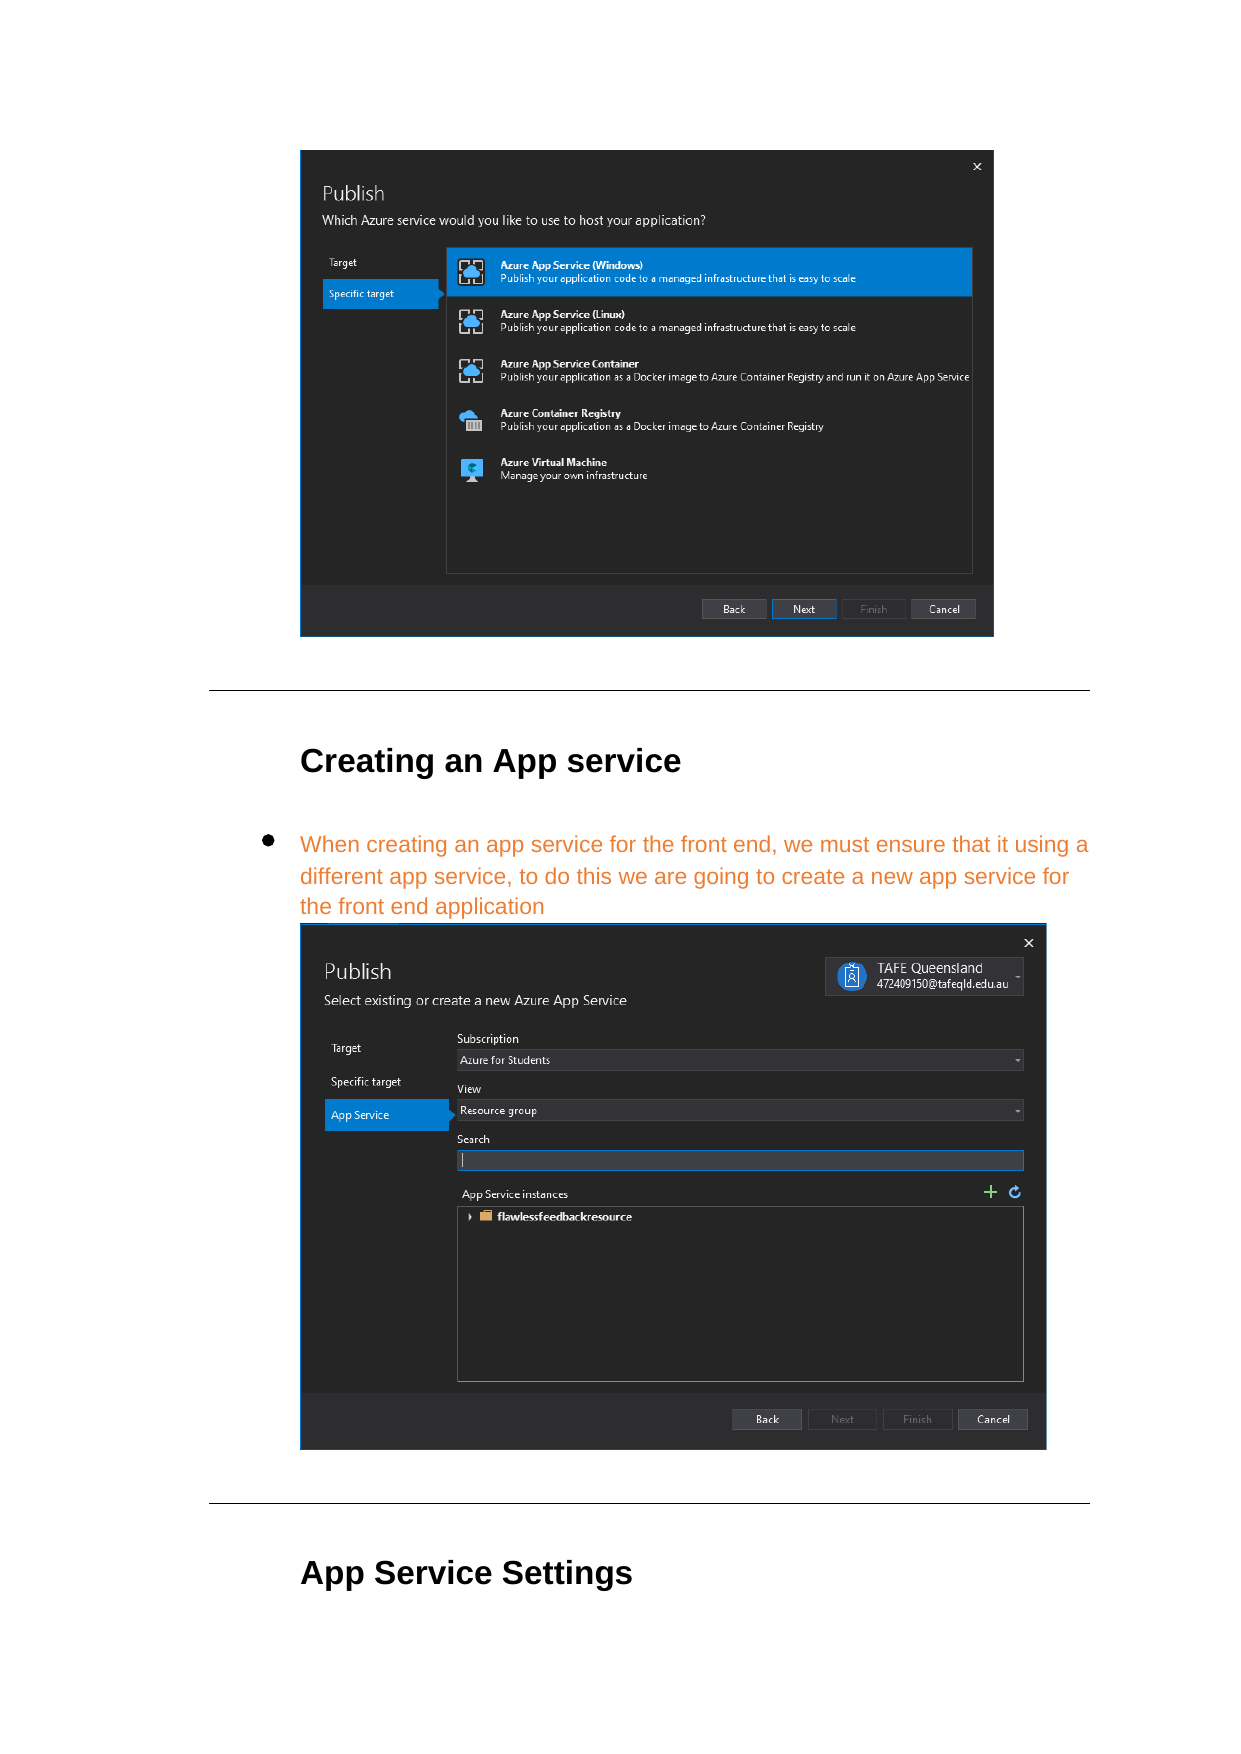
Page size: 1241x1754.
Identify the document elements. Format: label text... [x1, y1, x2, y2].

picture [300, 150, 994, 637]
picture [300, 923, 1047, 1450]
list App Service Settings [300, 1553, 1090, 1592]
list When creating an app service for the front end, we must ensure that it using a different app service, to do this we are going to create a new app service for the front end application [262, 829, 1090, 920]
list Creating an App service [300, 741, 1090, 779]
